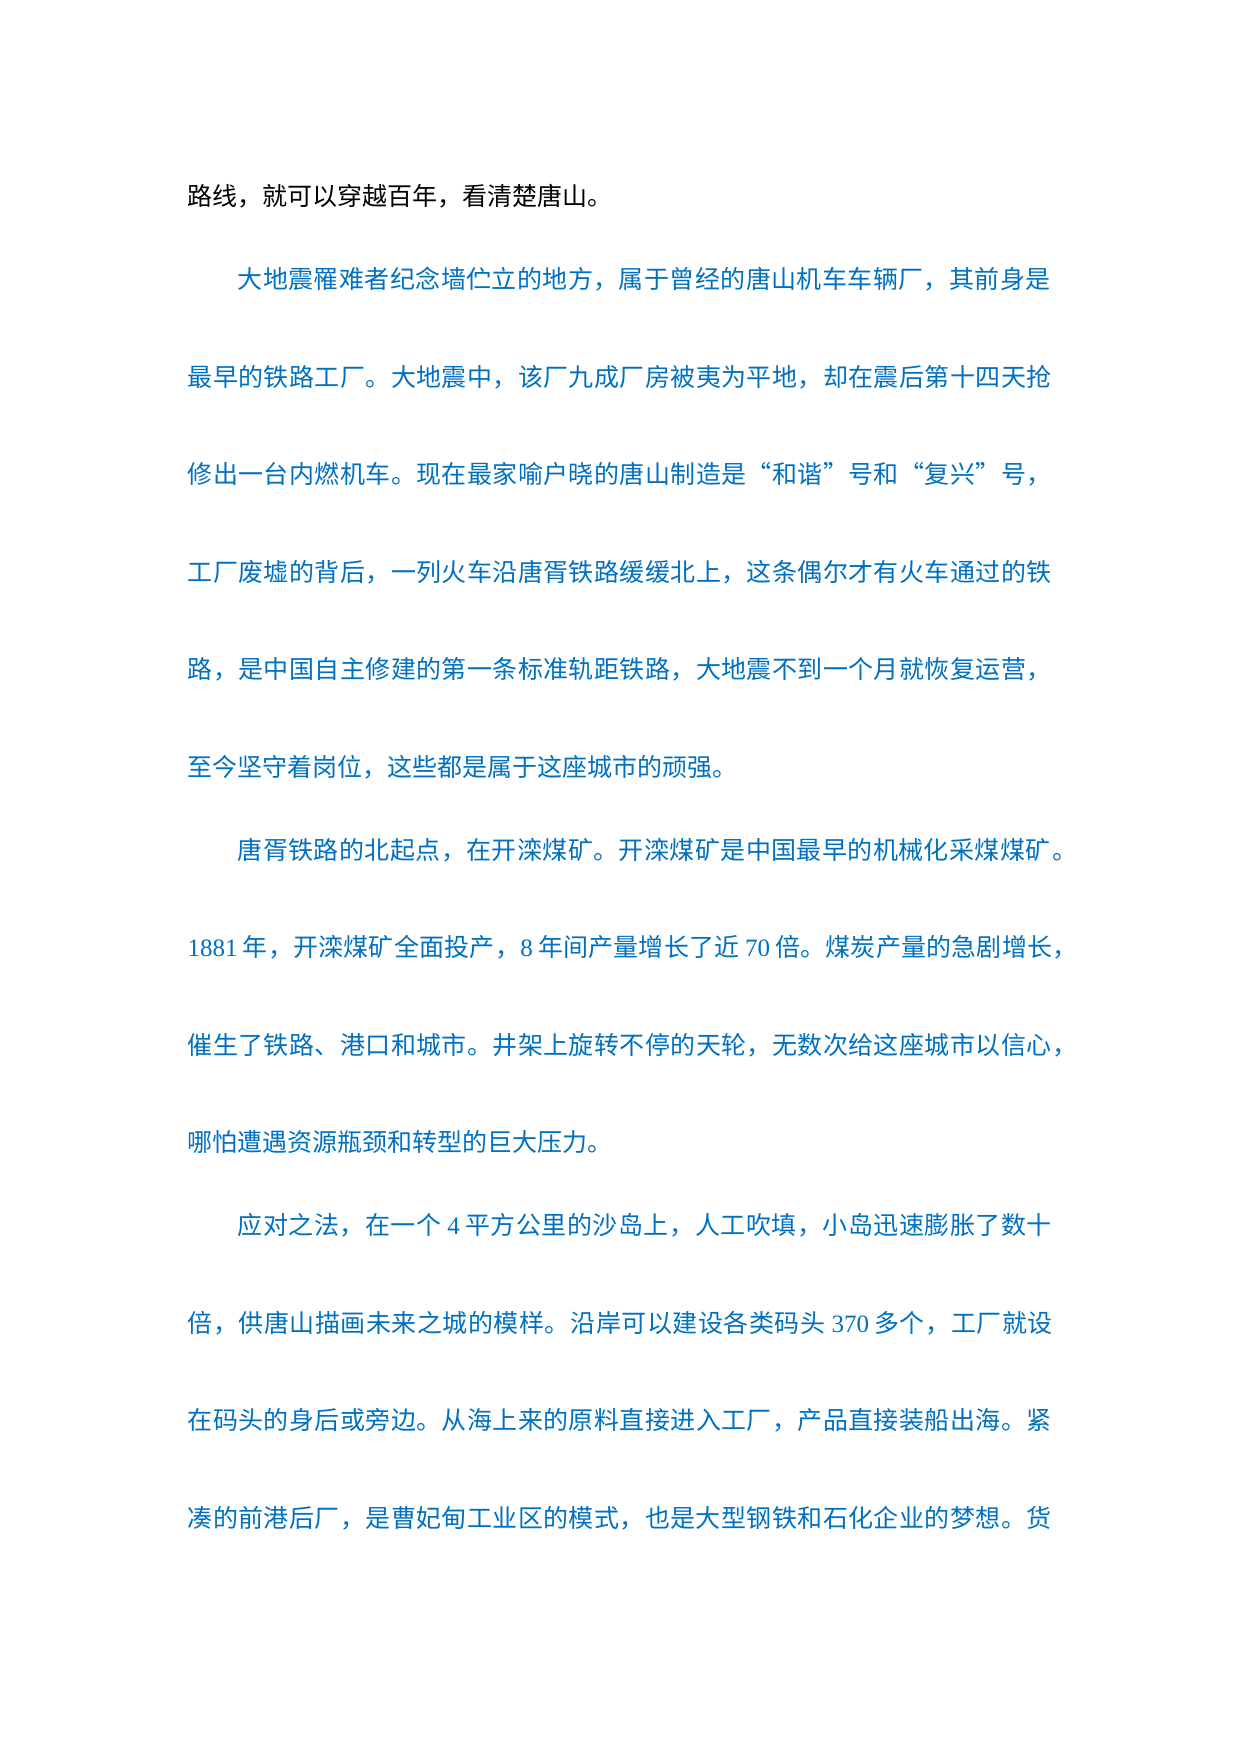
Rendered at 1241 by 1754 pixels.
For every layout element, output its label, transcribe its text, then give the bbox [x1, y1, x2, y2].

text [187, 1191, 1053, 1549]
text 唐胥铁路的北起点，在开滦煤矿。开滦煤矿是中国最早的机械化采煤煤矿。1881年，开滦煤矿全面投产，8年间产量增长了近70倍。煤炭产量的急剧增长，催生了铁路、港口和城市。井架上旋转不停的天轮，无数次给这座城市以信心，哪怕遭遇资源瓶颈和转型的巨大压力。 [187, 816, 1053, 1173]
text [187, 162, 1053, 227]
text 大地震罹难者纪念墙伫立的地方，属于曾经的唐山机车车辆厂，其前身是最早的铁路工厂。大地震中，该厂九成厂房被夷为平地，却在震后第十四天抢修出一台内燃机车。现在最家喻户晓的唐山制造是“和谐”号和“复兴”号，工厂废墟的背后，一列火车沿唐胥铁路缓缓北上，这条偶尔才有火车通过的铁路，是中国自主修建的第一条标准轨距铁路，大地震不到一个月就恢复运营，至今坚守着岗位，这些都是属于这座城市的顽强。 [187, 245, 1053, 798]
